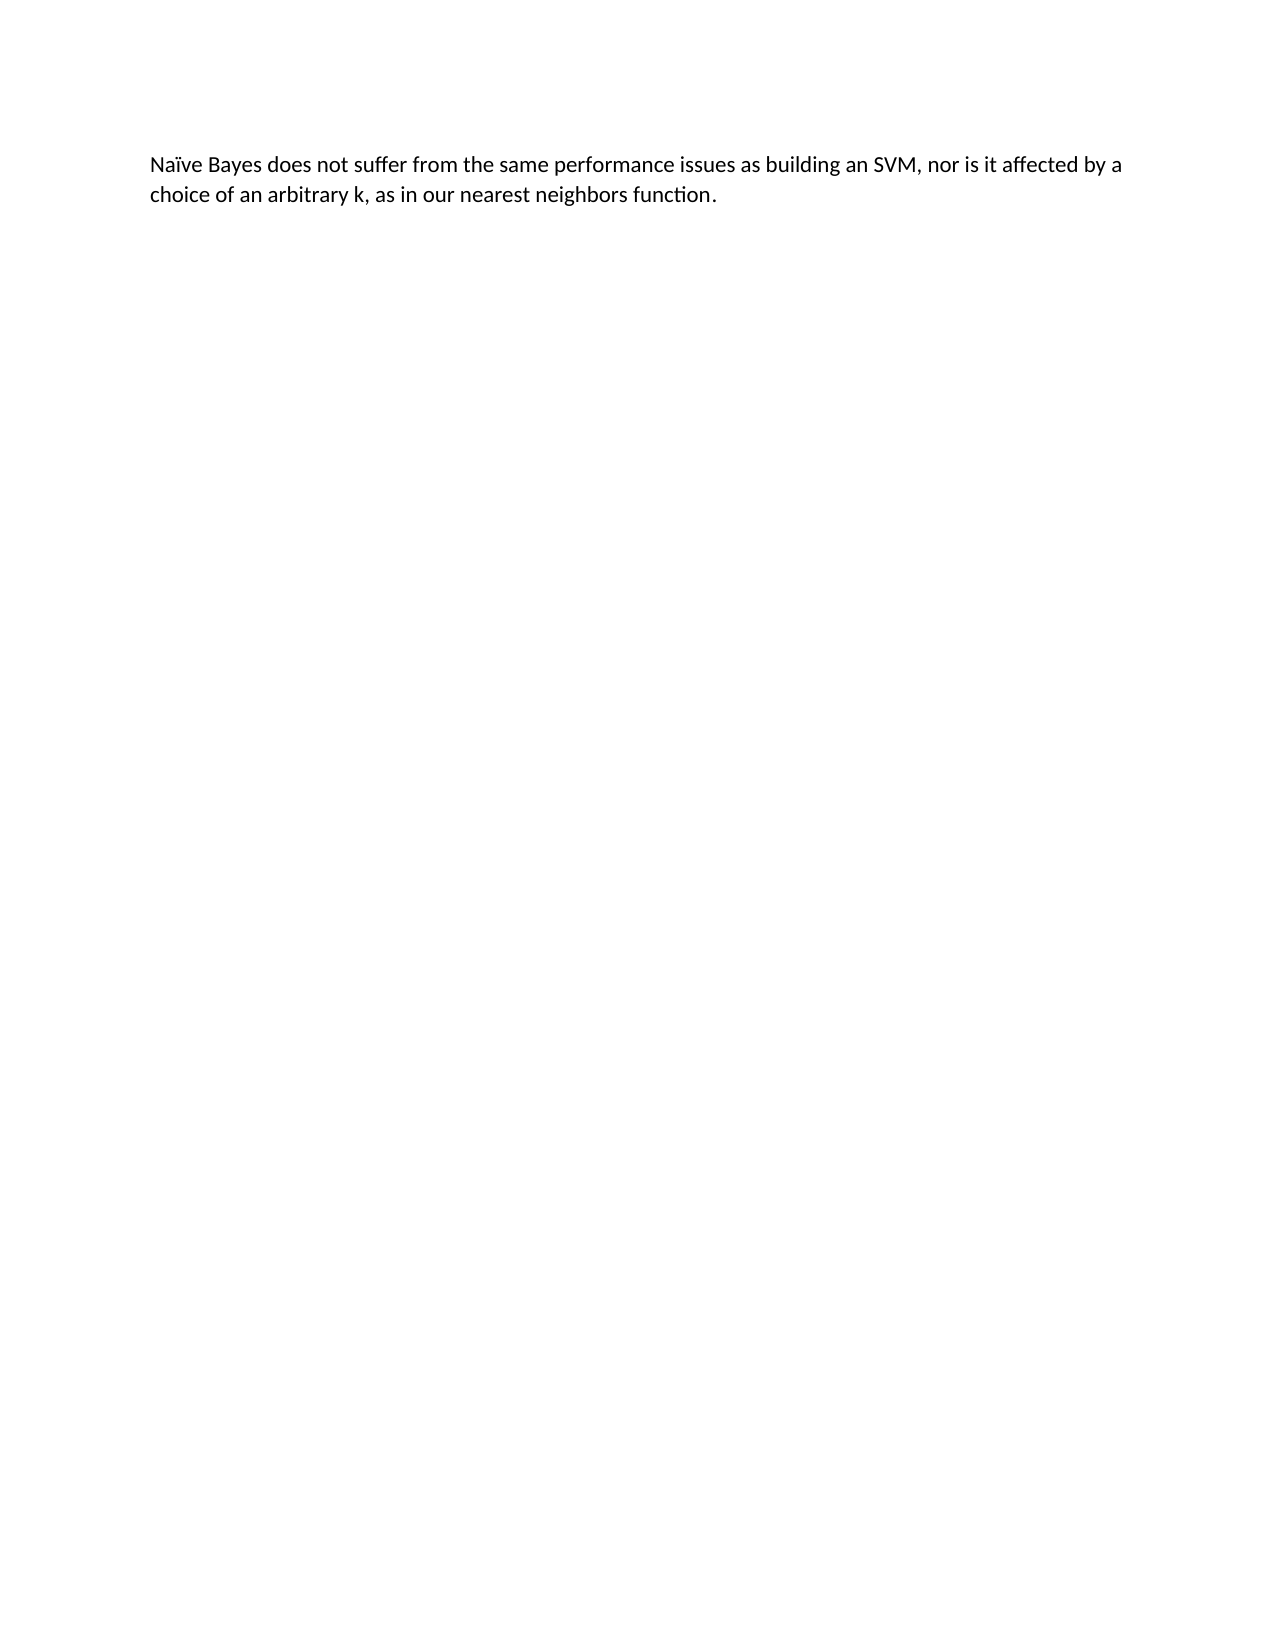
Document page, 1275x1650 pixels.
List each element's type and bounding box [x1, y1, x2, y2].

text [150, 150, 1125, 208]
